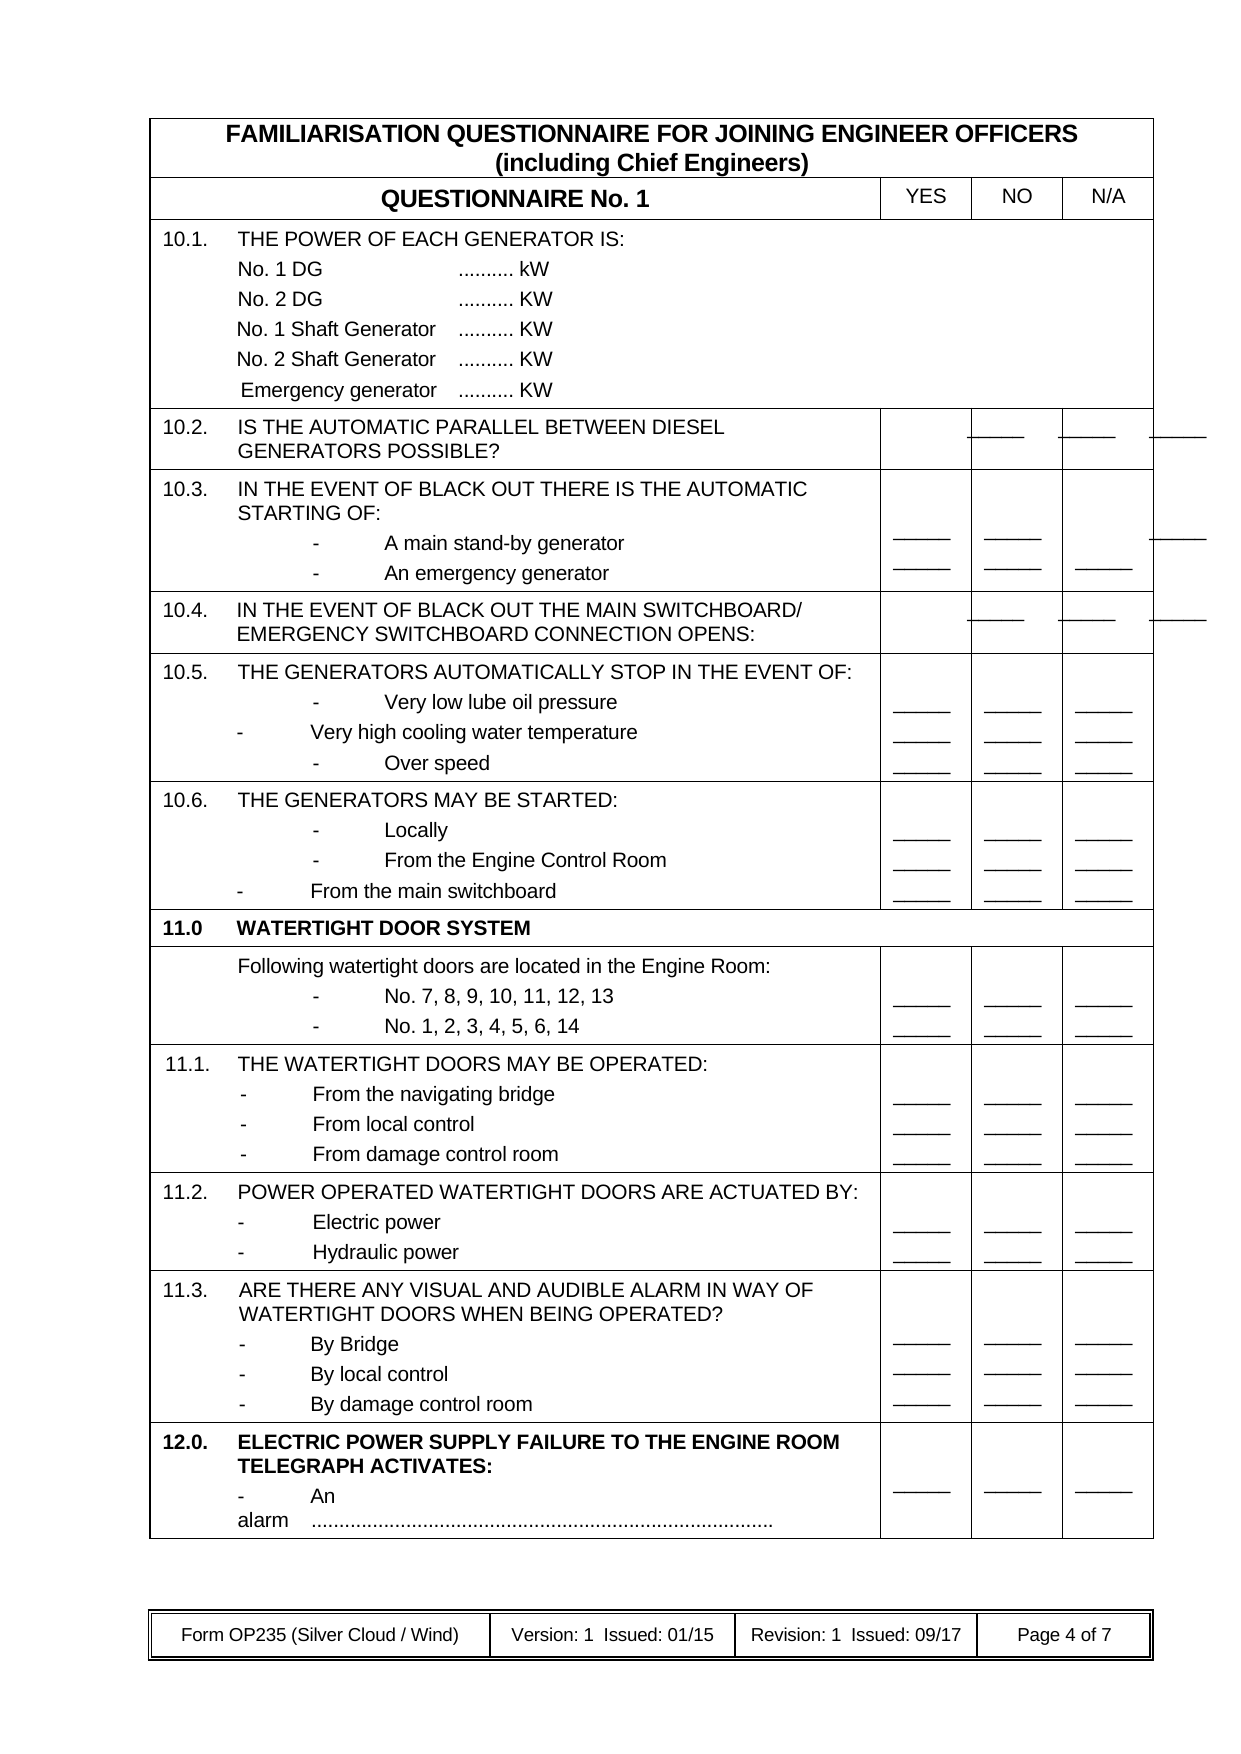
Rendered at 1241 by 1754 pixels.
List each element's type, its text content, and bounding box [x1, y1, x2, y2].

table_cell _____ _____ _____ [1063, 1045, 1153, 1172]
table_cell _____ _____ _____ [1063, 654, 1153, 781]
table_cell _____ _____ _____ [972, 654, 1062, 781]
table_cell _____ _____ _____ [881, 782, 971, 909]
table_cell _____ _____ [1063, 1173, 1153, 1270]
table_cell _____ [972, 592, 1062, 652]
table_cell _____ [972, 409, 1062, 469]
table_cell YES [881, 178, 971, 219]
table_cell 10.1. THE POWER OF EACH GENERATOR IS: No. 1 DG .......... kW No. 2 DG .......... KW No. 1 Shaft Generator .......... KW No. 2 Shaft Generator .......... KW Emergency generator .......... KW [151, 220, 1153, 408]
table_cell _____ _____ [972, 1173, 1062, 1270]
table_cell 10.6. THE GENERATORS MAY BE STARTED: - Locally - From the Engine Control Room - From the main switchboard [151, 782, 880, 909]
table_cell _____ _____ _____ [972, 782, 1062, 909]
table_cell 11.1. THE WATERTIGHT DOORS MAY BE OPERATED: - From the navigating bridge - From local control - From damage control room [151, 1045, 880, 1172]
table_cell _____ [881, 592, 971, 652]
table_cell _____ [972, 1423, 1062, 1538]
table_cell 10.5. THE GENERATORS AUTOMATICALLY STOP IN THE EVENT OF: - Very low lube oil pressure - Very high cooling water temperature - Over speed [151, 654, 880, 781]
table_cell Following watertight doors are located in the Engine Room: - No. 7, 8, 9, 10, 11, 12, 13 - No. 1, 2, 3, 4, 5, 6, 14 [151, 947, 880, 1044]
table_cell _____ _____ [881, 947, 971, 1044]
table_cell _____ _____ _____ [881, 654, 971, 781]
table_cell _____ _____ _____ [972, 1271, 1062, 1422]
table_cell _____ _____ [881, 1173, 971, 1270]
table_cell _____ [881, 1423, 971, 1538]
table_cell _____ _____ [1063, 947, 1153, 1044]
table_cell _____ _____ [972, 470, 1062, 591]
table_cell _____ _____ _____ [881, 1271, 971, 1422]
table_cell 11.0 WATERTIGHT DOOR SYSTEM [151, 910, 1153, 946]
table_cell 11.2. POWER OPERATED WATERTIGHT DOORS ARE ACTUATED BY: - Electric power - Hydraulic power [151, 1173, 880, 1270]
table_cell _____ _____ _____ [972, 1045, 1062, 1172]
table_cell 10.3. IN THE EVENT OF BLACK OUT THERE IS THE AUTOMATIC STARTING OF: - A main stand-by generator - An emergency generator [151, 470, 880, 591]
table_cell _____ [1063, 1423, 1153, 1538]
table_cell _____ _____ [972, 947, 1062, 1044]
table_cell 10.2. IS THE AUTOMATIC PARALLEL BETWEEN DIESEL GENERATORS POSSIBLE? [151, 409, 880, 469]
table_cell _____ [1063, 592, 1153, 652]
table_cell QUESTIONNAIRE No. 1 [151, 178, 880, 219]
table_cell _____ _____ _____ [1063, 782, 1153, 909]
table_cell _____ _____ [881, 470, 971, 591]
table_cell _____ _____ _____ [881, 1045, 971, 1172]
table_cell 10.4. IN THE EVENT OF BLACK OUT THE MAIN SWITCHBOARD/ EMERGENCY SWITCHBOARD CONNECTION OPENS: [151, 592, 880, 652]
table_cell _____ _____ [1063, 470, 1153, 591]
table_cell _____ _____ _____ [1063, 1271, 1153, 1422]
table_cell _____ [1063, 409, 1153, 469]
table_cell 12.0. ELECTRIC POWER SUPPLY FAILURE TO THE ENGINE ROOM TELEGRAPH ACTIVATES: - An alarm ................................................................................... [151, 1423, 880, 1538]
table_header FAMILIARISATION QUESTIONNAIRE FOR JOINING ENGINEER OFFICERS (including Chief Engineers) [151, 119, 1153, 177]
table_cell _____ [881, 409, 971, 469]
table_cell N/A [1063, 178, 1153, 219]
table_cell 11.3. ARE THERE ANY VISUAL AND OF WATERTIGHT DOORS WHEN BEING OPERATED? - By Bridge - By local control - By damage control room [151, 1271, 880, 1422]
table_cell NO [972, 178, 1062, 219]
